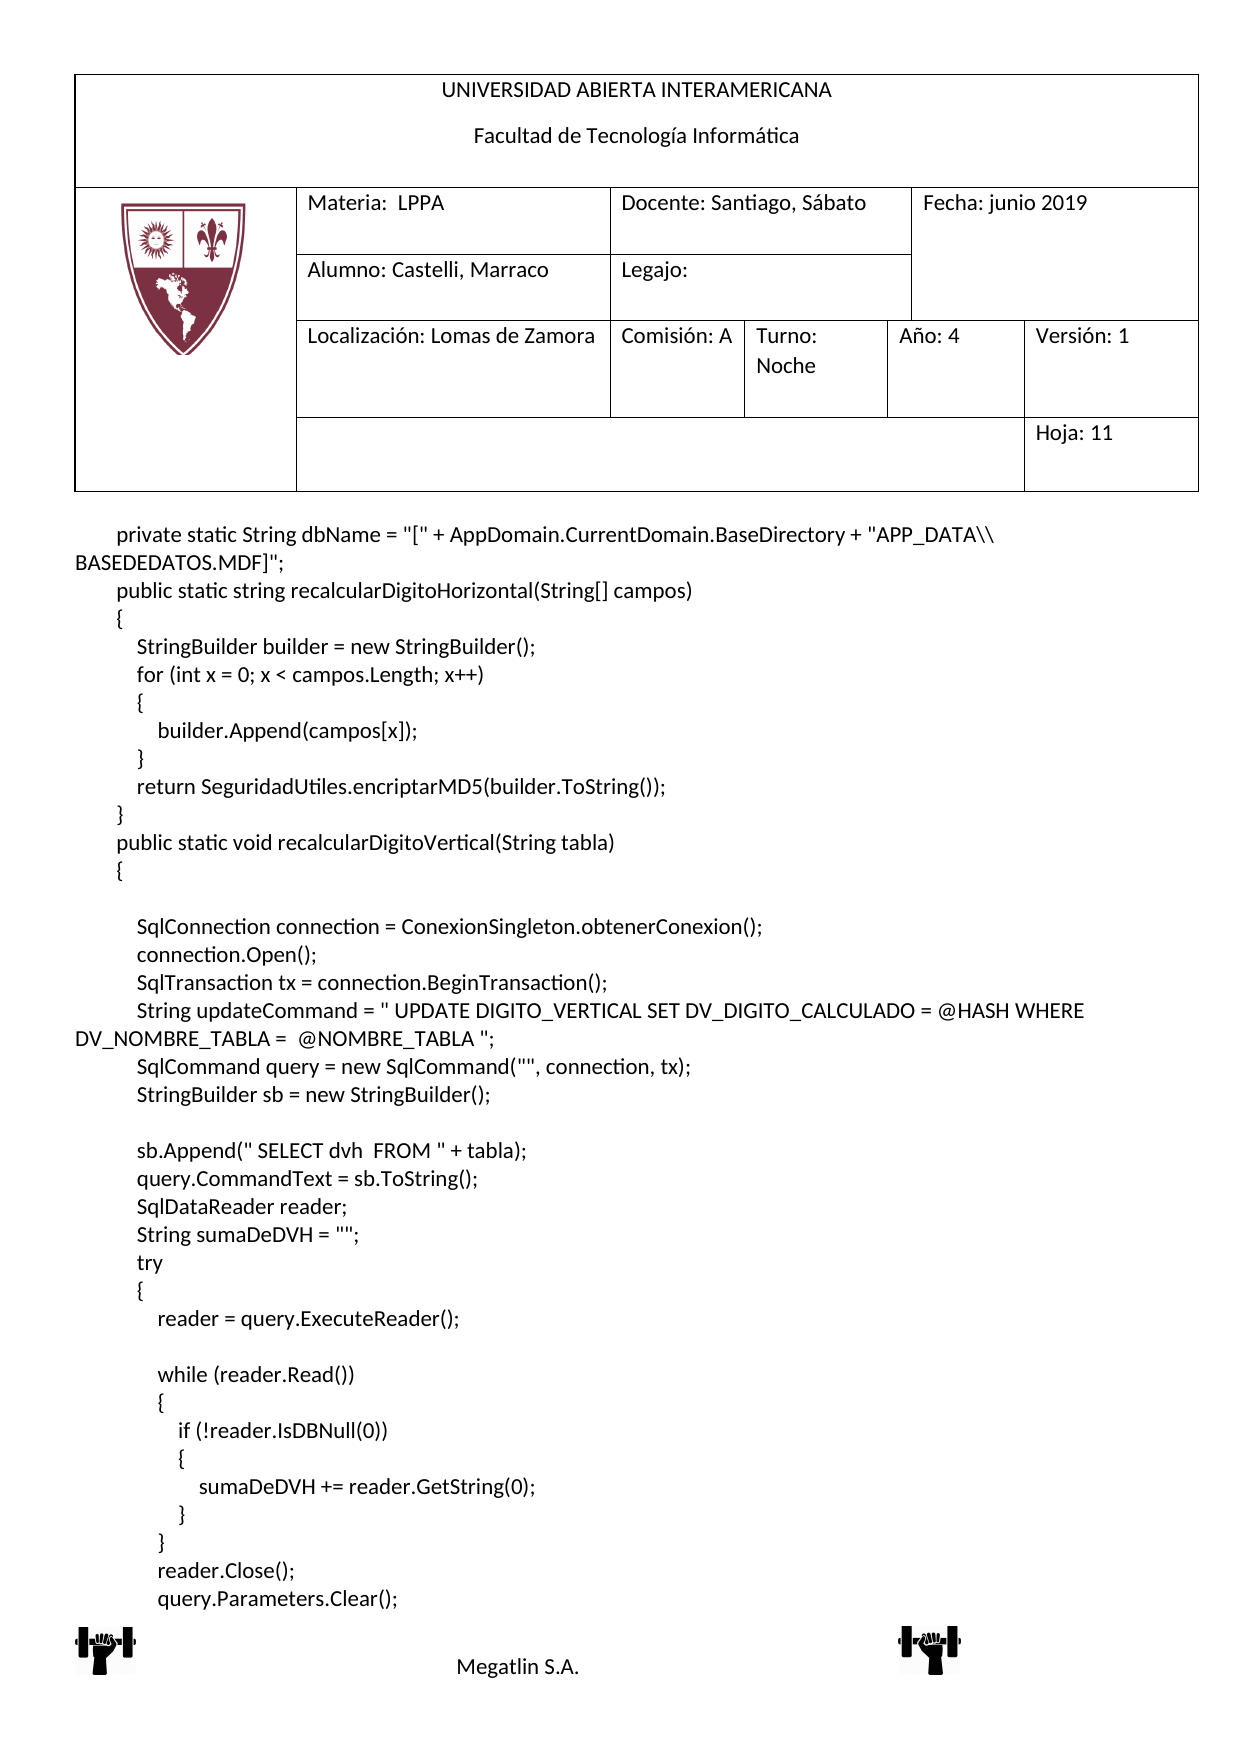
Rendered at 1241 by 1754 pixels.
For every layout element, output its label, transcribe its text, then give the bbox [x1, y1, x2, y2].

text StringBuilder builder = new StringBuilder(); [75, 632, 1165, 660]
text } [75, 744, 1165, 772]
text SqlCommand query = new SqlCommand("", connection, tx); [75, 1052, 1165, 1080]
text } [75, 1500, 1165, 1528]
picture [898, 1626, 961, 1675]
text SqlDataReader reader; [75, 1192, 1165, 1220]
text SqlConnection connection = ConexionSingleton.obtenerConexion(); [75, 912, 1165, 940]
text reader.Close(); [75, 1556, 1165, 1584]
text String sumaDeDVH = ""; [75, 1220, 1165, 1248]
text SqlTransaction tx = connection.BeginTransaction(); [75, 968, 1165, 996]
text private static String dbName = "[" + AppDomain.CurrentDomain.BaseDirectory + "APP_DATA\\BASEDEDATOS.MDF]"; [75, 520, 1165, 576]
text { [75, 856, 1165, 884]
text return SeguridadUtiles.encriptarMD5(builder.ToString()); [75, 772, 1165, 800]
text builder.Append(campos[x]); [75, 716, 1165, 744]
text public static void recalcularDigitoVertical(String tabla) [75, 828, 1165, 856]
text StringBuilder sb = new StringBuilder(); [75, 1080, 1165, 1108]
text } [75, 1528, 1165, 1556]
text { [75, 1388, 1165, 1416]
text String updateCommand = " UPDATE DIGITO_VERTICAL SET DV_DIGITO_CALCULADO = @HASH WHERE DV_NOMBRE_TABLA = @NOMBRE_TABLA "; [75, 996, 1165, 1052]
text query.Parameters.Clear(); [75, 1584, 1165, 1612]
text while (reader.Read()) [75, 1360, 1165, 1388]
picture [94, 203, 269, 355]
text { [75, 1444, 1165, 1472]
text sumaDeDVH += reader.GetString(0); [75, 1472, 1165, 1500]
text { [75, 604, 1165, 632]
text { [75, 688, 1165, 716]
text query.CommandText = sb.ToString(); [75, 1164, 1165, 1192]
text if (!reader.IsDBNull(0)) [75, 1416, 1165, 1444]
text try [75, 1248, 1165, 1276]
text { [75, 1276, 1165, 1304]
text } [75, 800, 1165, 828]
text sb.Append(" SELECT dvh FROM " + tabla); [75, 1136, 1165, 1164]
text reader = query.ExecuteReader(); [75, 1304, 1165, 1332]
text connection.Open(); [75, 940, 1165, 968]
text for (int x = 0; x < campos.Length; x++) [75, 660, 1165, 688]
picture [75, 1627, 136, 1675]
text public static string recalcularDigitoHorizontal(String[] campos) [75, 576, 1165, 604]
